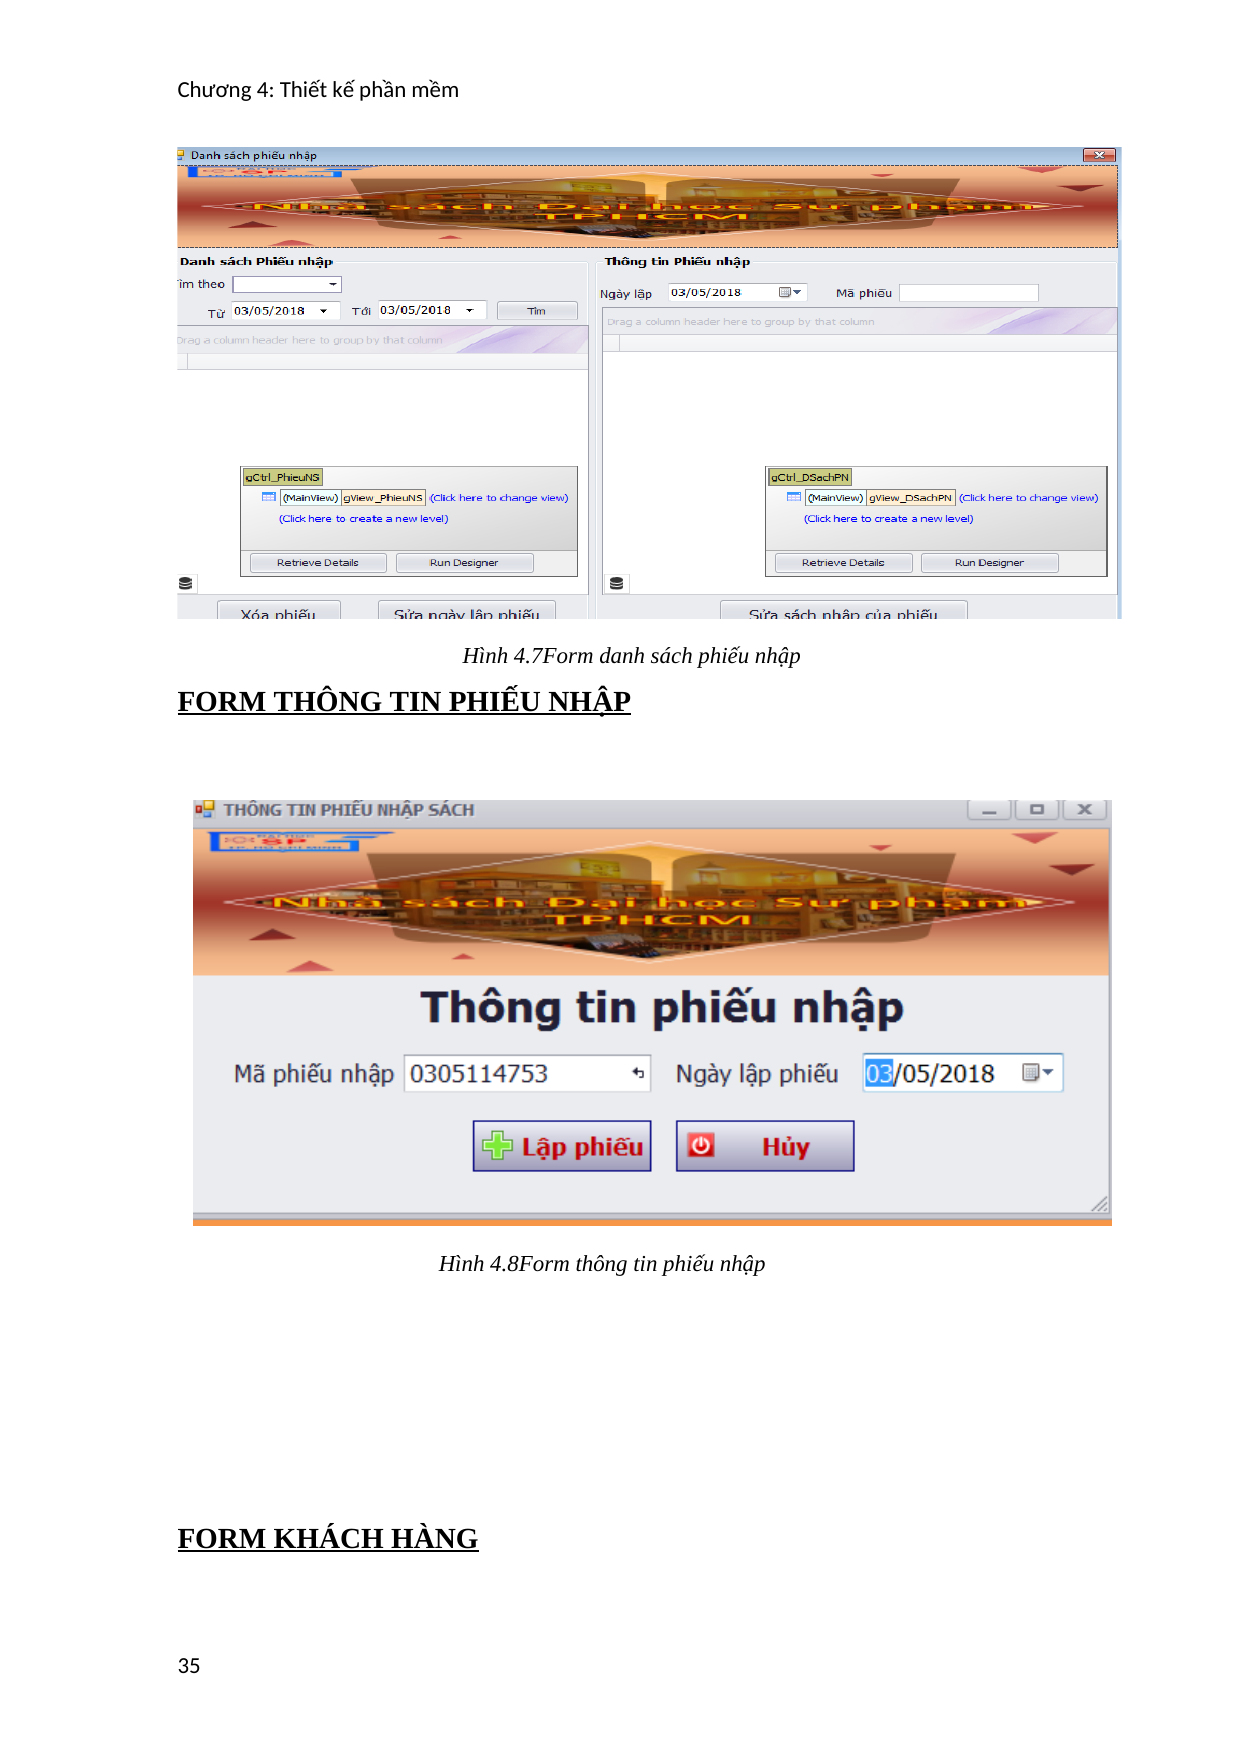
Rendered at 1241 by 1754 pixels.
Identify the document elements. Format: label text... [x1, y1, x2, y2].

picture [193, 800, 1112, 1226]
picture [177, 147, 1122, 619]
text FORM THÔNG TIN PHIẾU NHẬP [177, 684, 1122, 718]
text FORM KHÁCH HÀNG [177, 1521, 1122, 1554]
